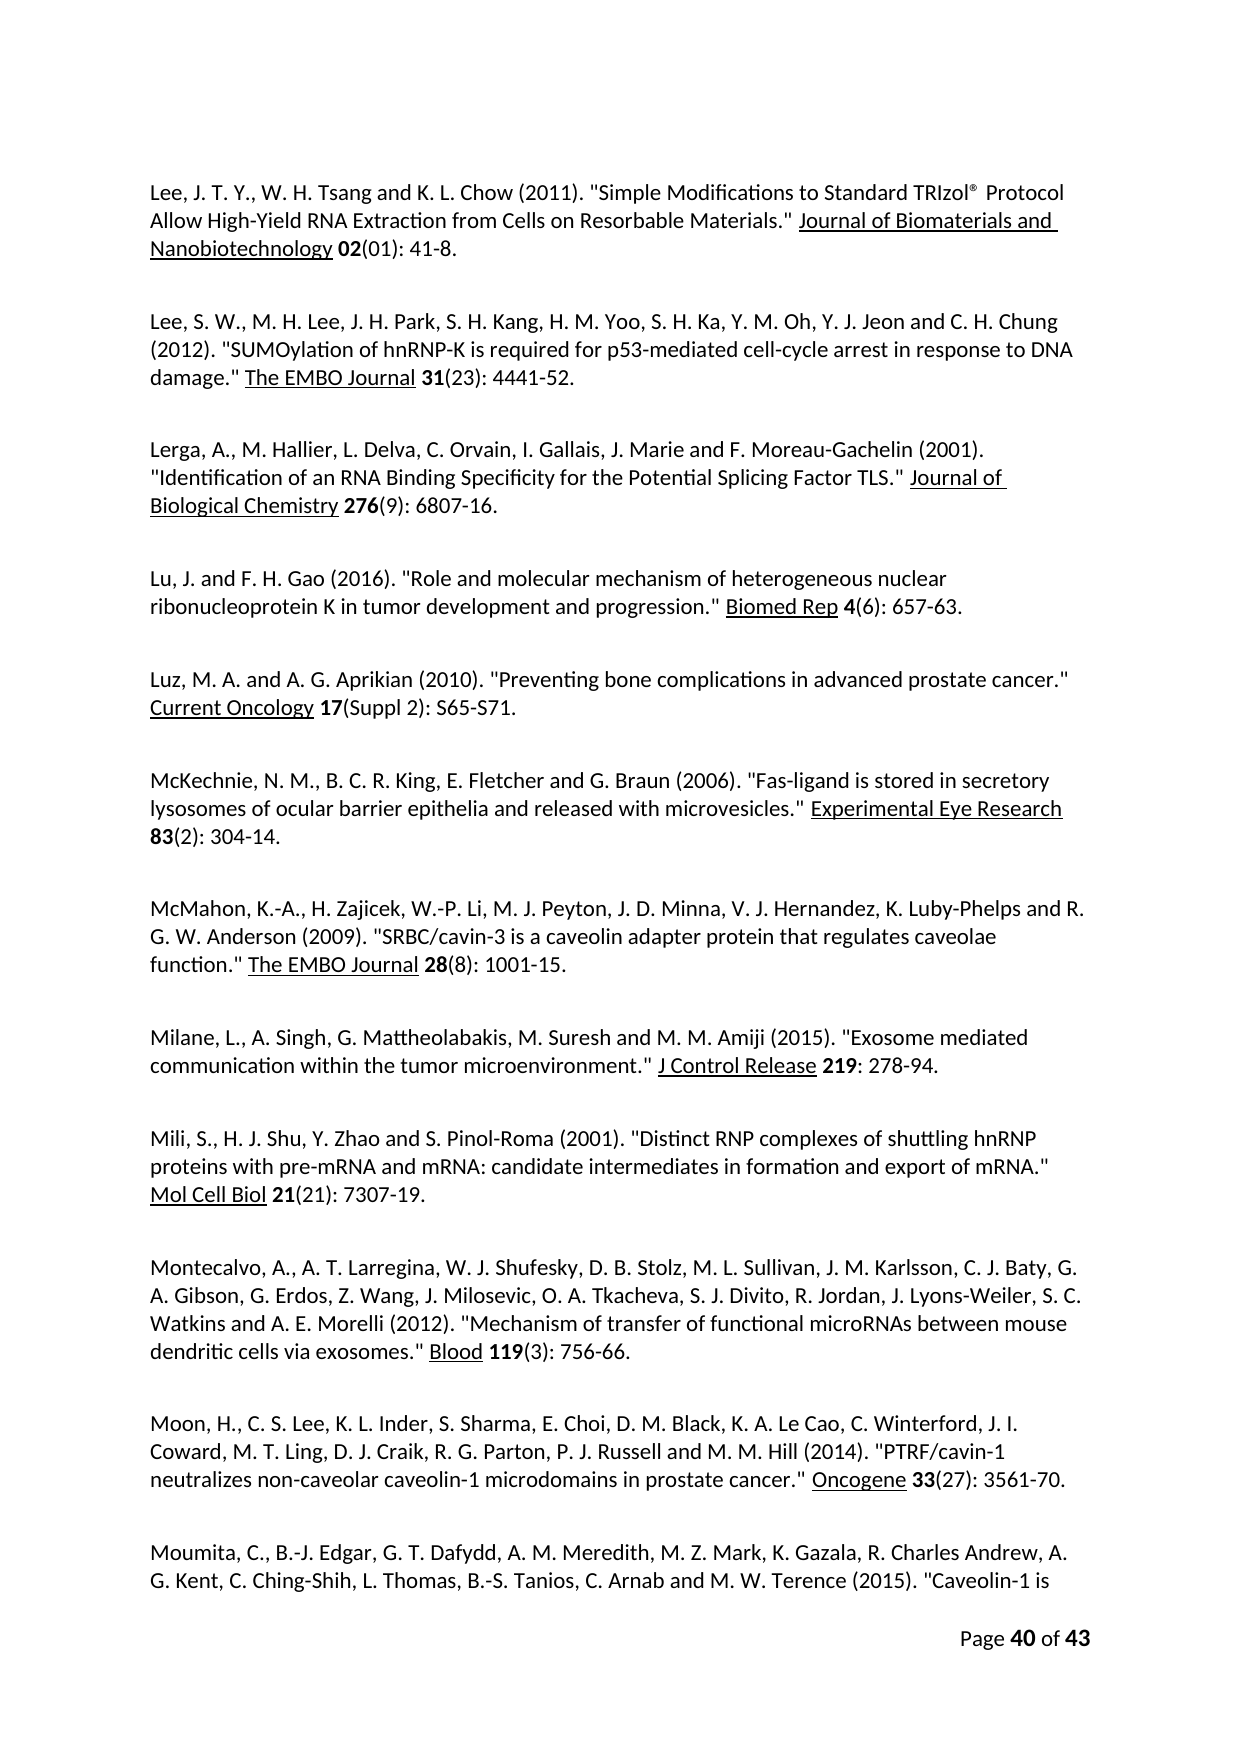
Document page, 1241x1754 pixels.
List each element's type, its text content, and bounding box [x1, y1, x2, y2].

text Lu, J. and F. H. Gao (2016). "Role and molecular mechanism of heterogeneous nuclear ribonucleoprotein K in tumor development and progression." Biomed Rep 4(6): 657-63. [150, 564, 1090, 620]
text Moon, H., C. S. Lee, K. L. Inder, S. Sharma, E. Choi, D. M. Black, K. A. Le Cao, C. Winterford, J. I. Coward, M. T. Ling, D. J. Craik, R. G. Parton, P. J. Russell and M. M. Hill (2014). "PTRF/cavin-1 neutralizes non-caveolar caveolin-1 microdomains in prostate cancer." Oncogene 33(27): 3561-70. [150, 1409, 1090, 1493]
text McMahon, K.-A., H. Zajicek, W.-P. Li, M. J. Peyton, J. D. Minna, V. J. Hernandez, K. Luby-Phelps and R. G. W. Anderson (2009). "SRBC/cavin-3 is a caveolin adapter protein that regulates caveolae function." The EMBO Journal 28(8): 1001-15. [150, 894, 1090, 978]
text McKechnie, N. M., B. C. R. King, E. Fletcher and G. Braun (2006). "Fas-ligand is stored in secretory lysosomes of ocular barrier epithelia and released with microvesicles." Experimental Eye Research 83(2): 304-14. [150, 766, 1090, 850]
text Montecalvo, A., A. T. Larregina, W. J. Shufesky, D. B. Stolz, M. L. Sullivan, J. M. Karlsson, C. J. Baty, G. A. Gibson, G. Erdos, Z. Wang, J. Milosevic, O. A. Tkacheva, S. J. Divito, R. Jordan, J. Lyons-Weiler, S. C. Watkins and A. E. Morelli (2012). "Mechanism of transfer of functional microRNAs between mouse dendritic cells via exosomes." Blood 119(3): 756-66. [150, 1253, 1090, 1365]
text Lee, S. W., M. H. Lee, J. H. Park, S. H. Kang, H. M. Yoo, S. H. Ka, Y. M. Oh, Y. J. Jeon and C. H. Chung (2012). "SUMOylation of hnRNP-K is required for p53-mediated cell-cycle arrest in response to DNA damage." The EMBO Journal 31(23): 4441-52. [150, 307, 1090, 391]
text Luz, M. A. and A. G. Aprikian (2010). "Preventing bone complications in advanced prostate cancer." Current Oncology 17(Suppl 2): S65-S71. [150, 665, 1090, 721]
text Lerga, A., M. Hallier, L. Delva, C. Orvain, I. Gallais, J. Marie and F. Moreau-Gachelin (2001). "Identification of an RNA Binding Specificity for the Potential Splicing Factor TLS." Journal of Biological Chemistry 276(9): 6807-16. [150, 436, 1090, 519]
text Milane, L., A. Singh, G. Mattheolabakis, M. Suresh and M. M. Amiji (2015). "Exosome mediated communication within the tumor microenvironment." J Control Release 219: 278-94. [150, 1023, 1090, 1079]
text Lee, J. T. Y., W. H. Tsang and K. L. Chow (2011). "Simple Modifications to Standard TRIzol® Protocol Allow High-Yield RNA Extraction from Cells on Resorbable Materials." Journal of Biomaterials and Nanobiotechnology 02(01): 41-8. [150, 178, 1090, 262]
text Mili, S., H. J. Shu, Y. Zhao and S. Pinol-Roma (2001). "Distinct RNP complexes of shuttling hnRNP proteins with pre-mRNA and mRNA: candidate intermediates in formation and export of mRNA." Mol Cell Biol 21(21): 7307-19. [150, 1124, 1090, 1208]
